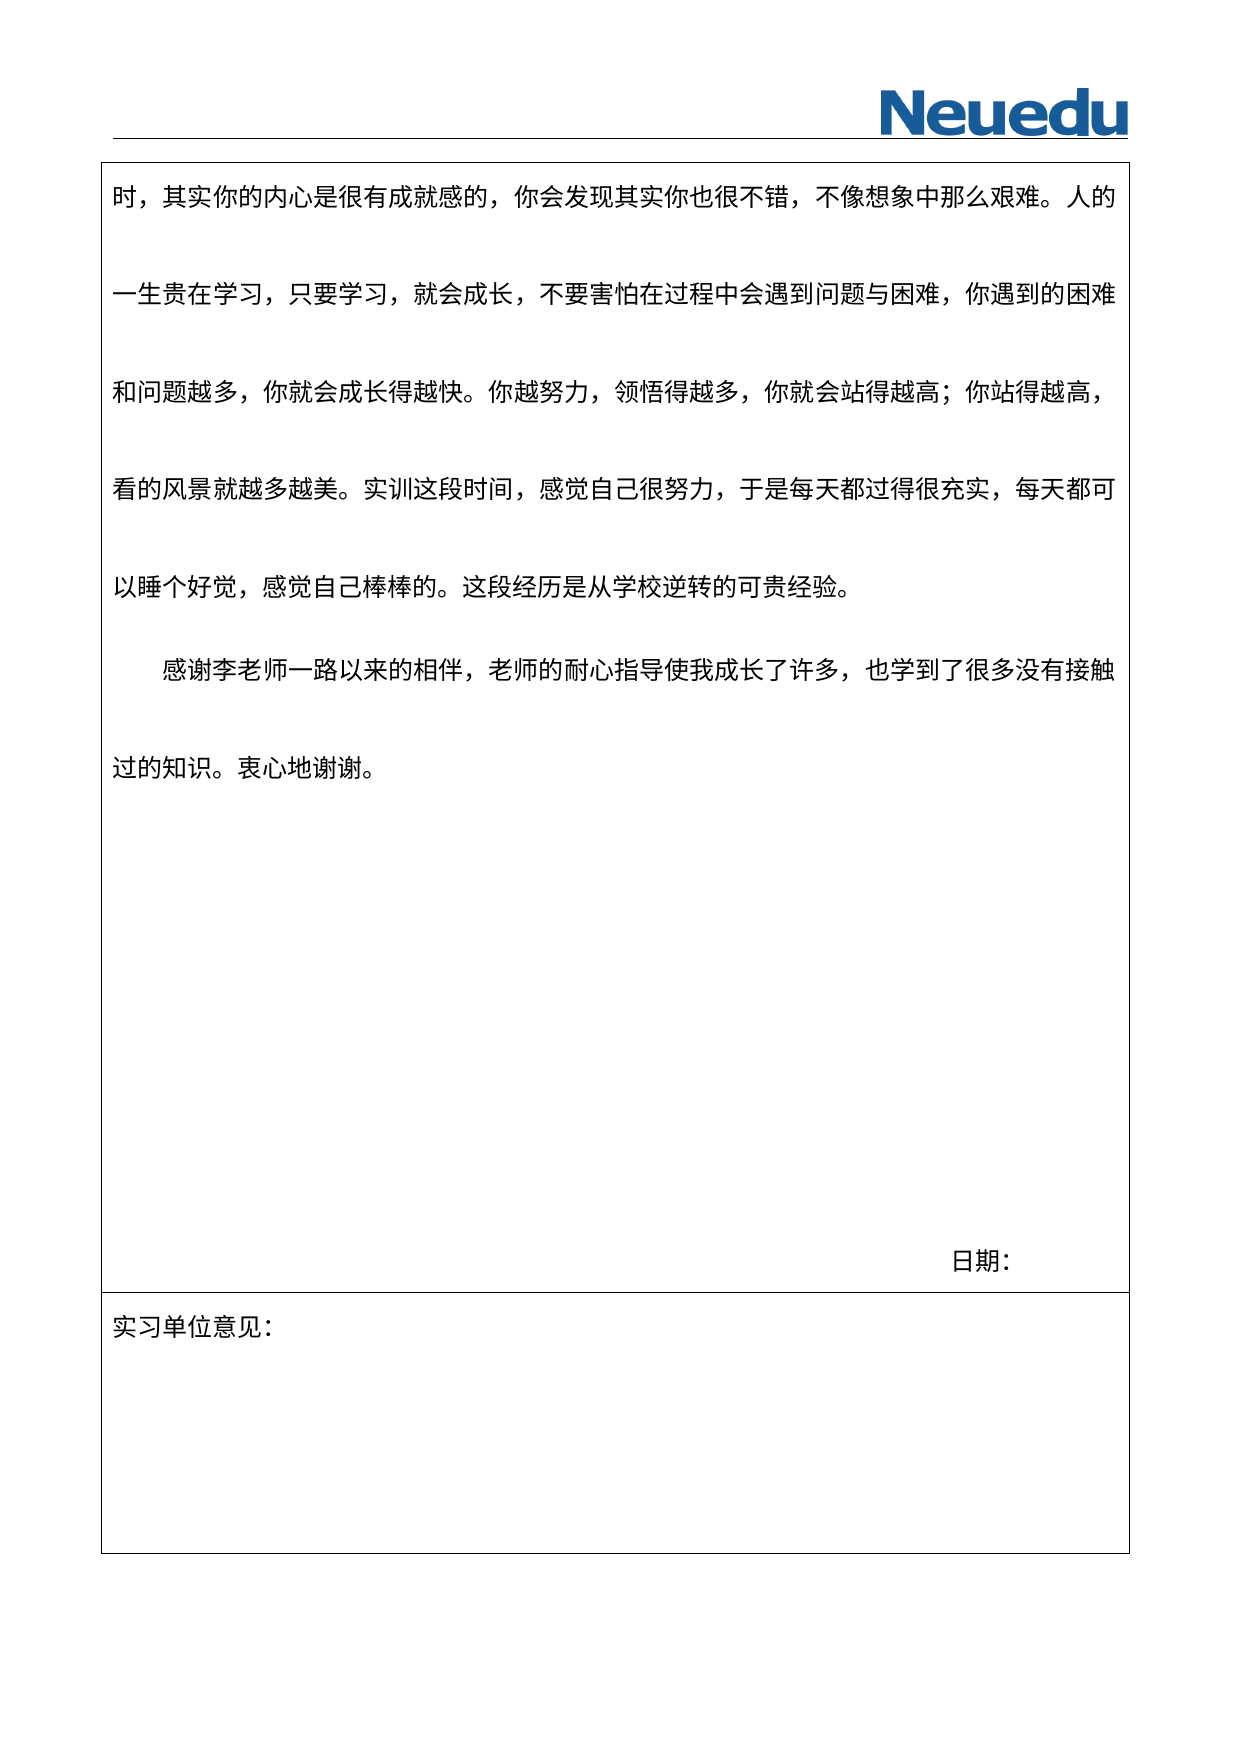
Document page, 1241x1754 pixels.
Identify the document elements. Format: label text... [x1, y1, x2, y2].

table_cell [102, 163, 1129, 1292]
picture [881, 88, 1128, 136]
table_cell 实习单位意见： 签名（公章）： [102, 1293, 1129, 1553]
